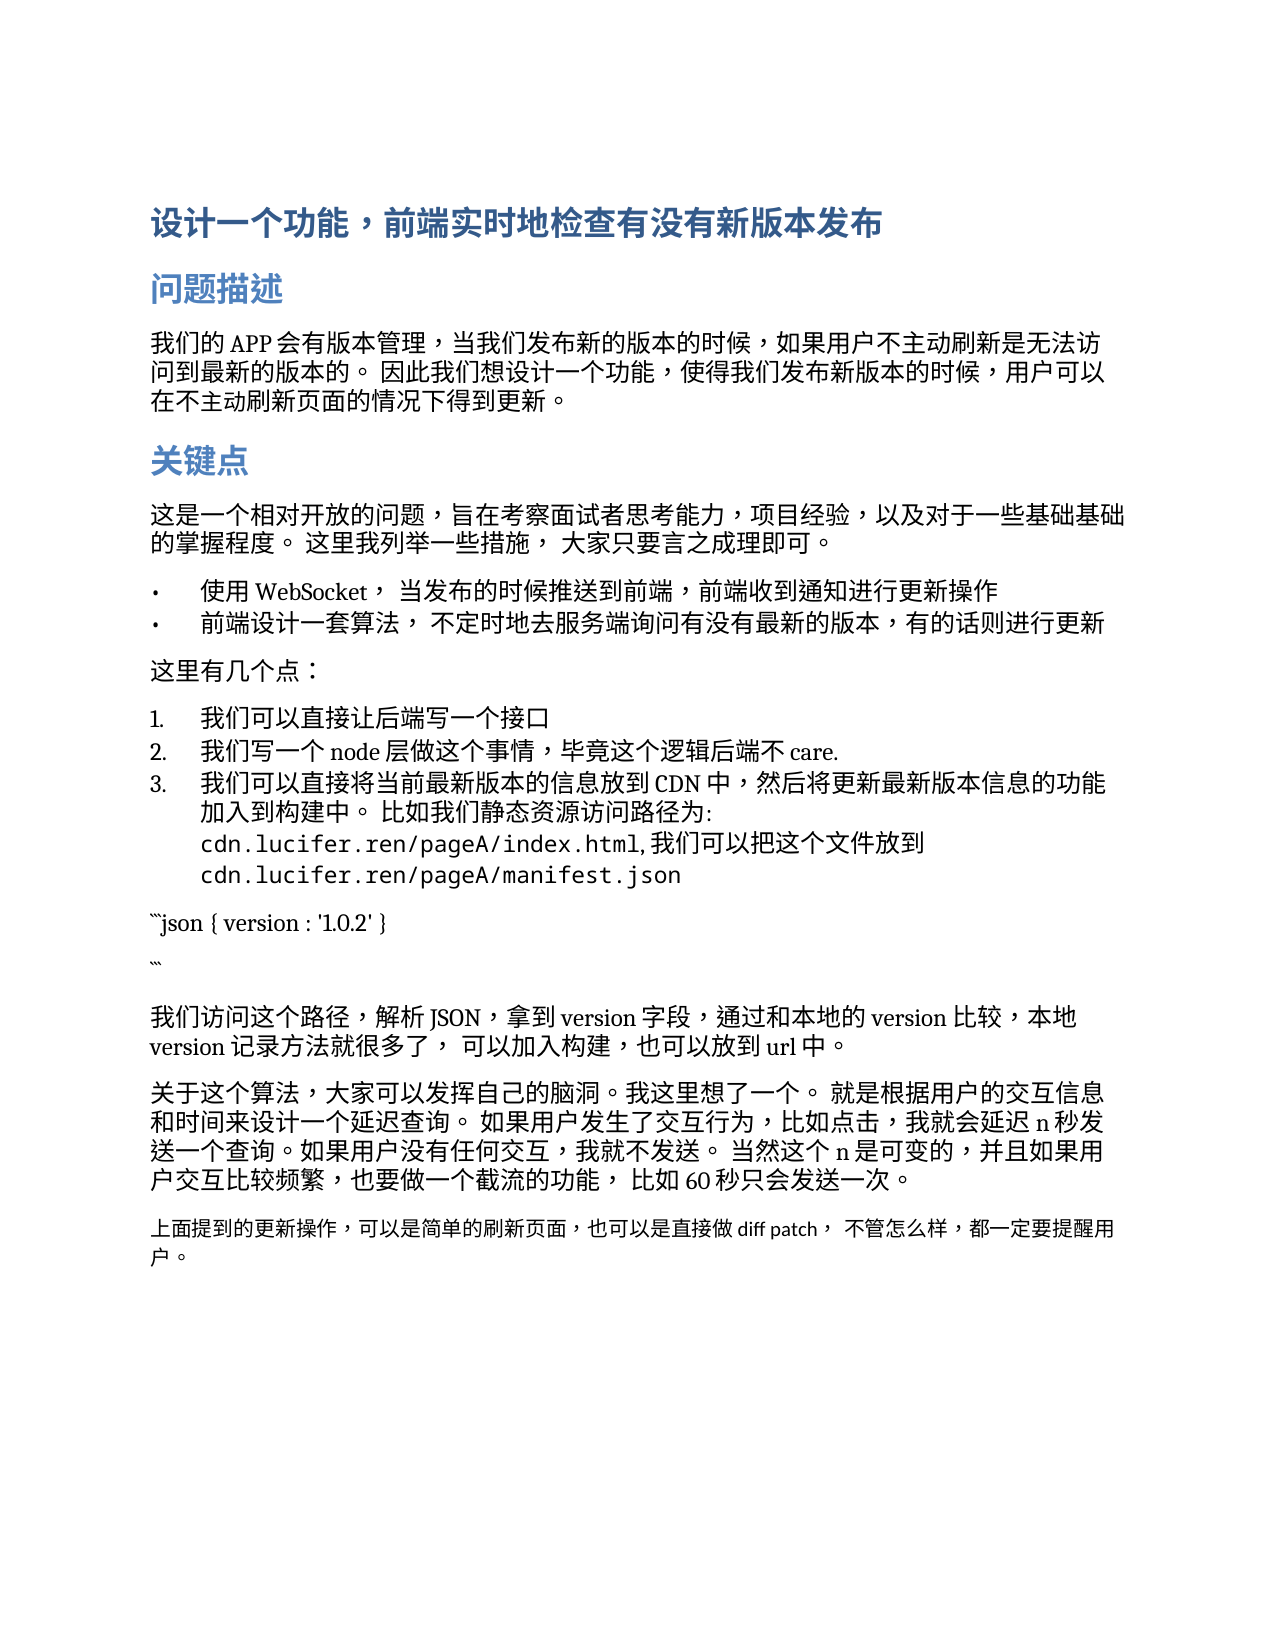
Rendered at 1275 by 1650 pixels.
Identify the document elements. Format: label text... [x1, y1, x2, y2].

text ``` [150, 957, 1125, 985]
text 我们的APP会有版本管理，当我们发布新的版本的时候，如果用户不主动刷新是无法访问到最新的版本的。 因此我们想设计一个功能，使得我们发布新版本的时候，用户可以在不主动刷新页面的情况下得到更新。 [150, 330, 1125, 417]
list 前端设计一套算法， 不定时地去服务端询问有没有最新的版本，有的话则进行更新 [150, 610, 1125, 639]
text 这是一个相对开放的问题，旨在考察面试者思考能力，项目经验，以及对于一些基础基础的掌握程度。 这里我列举一些措施， 大家只要言之成理即可。 [150, 502, 1125, 559]
subtitle 问题描述 [150, 266, 1125, 312]
list 我们可以直接将当前最新版本的信息放到CDN中，然后将更新最新版本信息的功能加入到构建中。 比如我们静态资源访问路径为: cdn.lucifer.ren/pageA/index.html, 我们可以把这个文件放到 cdn.lucifer.ren/pageA/manifest.json [150, 770, 1125, 890]
text 关于这个算法，大家可以发挥自己的脑洞。我这里想了一个。 就是根据用户的交互信息和时间来设计一个延迟查询。 如果用户发生了交互行为，比如点击，我就会延迟n秒发送一个查询。如果用户没有任何交互，我就不发送。 当然这个n是可变的，并且如果用户交互比较频繁，也要做一个截流的功能， 比如60秒只会发送一次。 [150, 1080, 1125, 1195]
list 我们写一个node层做这个事情，毕竟这个逻辑后端不care. [150, 738, 1125, 767]
text 我们访问这个路径，解析JSON，拿到version字段，通过和本地的version比较，本地version记录方法就很多了， 可以加入构建，也可以放到url中。 [150, 1004, 1125, 1062]
list 使用WebSocket， 当发布的时候推送到前端，前端收到通知进行更新操作 [150, 578, 1125, 607]
text ```json { version : '1.0.2' } [150, 909, 1125, 938]
list 我们可以直接让后端写一个接口 [150, 705, 1125, 734]
subtitle 设计一个功能，前端实时地检查有没有新版本发布 [150, 200, 1125, 245]
text 这里有几个点： [150, 658, 1125, 687]
subtitle 关键点 [150, 437, 1125, 483]
text 上面提到的更新操作，可以是简单的刷新页面，也可以是直接做diff patch， 不管怎么样，都一定要提醒用户。 [150, 1214, 1125, 1271]
